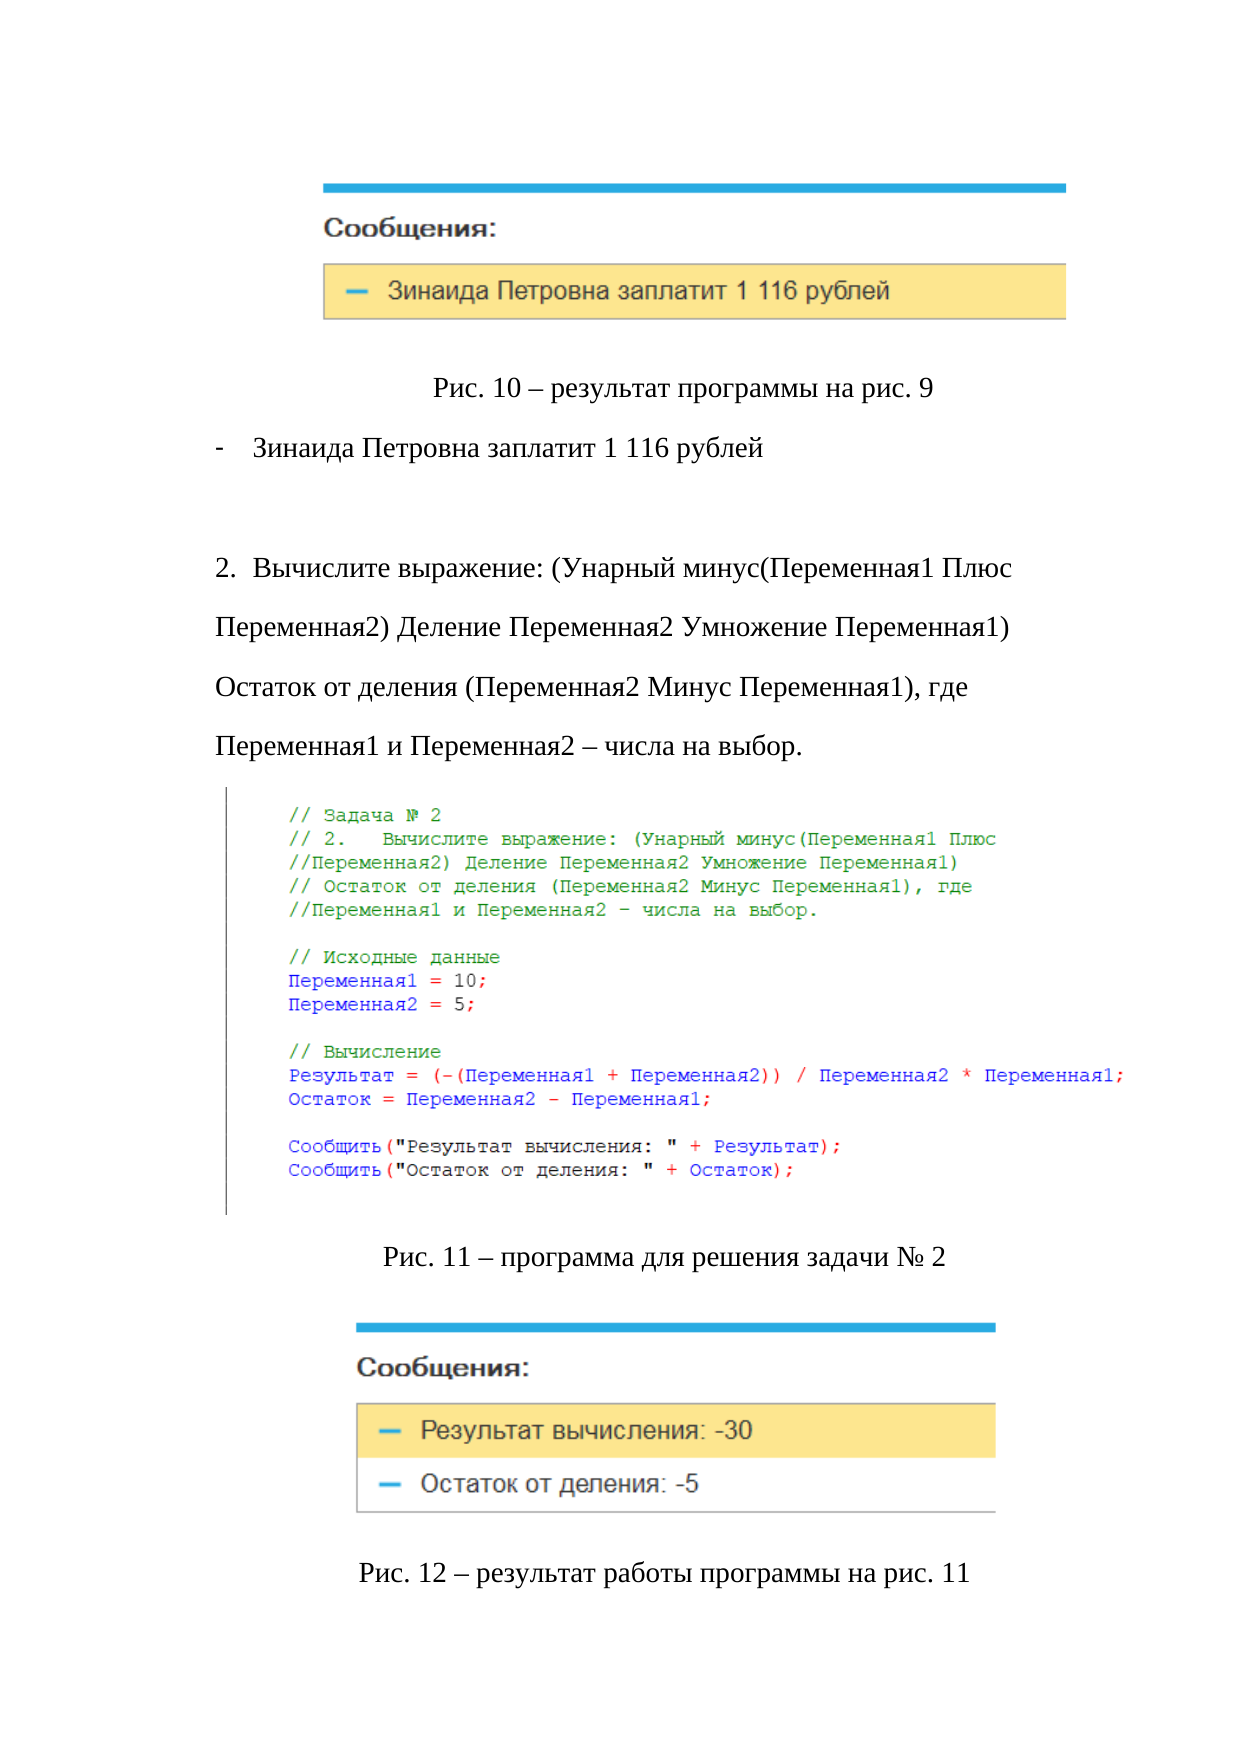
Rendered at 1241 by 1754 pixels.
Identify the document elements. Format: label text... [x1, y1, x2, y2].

text Переменная1 и Переменная2 – числа на выбор. [215, 728, 1152, 762]
list Зинаида Петровна заплатит 1 116 рублей [215, 429, 1152, 465]
picture [333, 1298, 996, 1530]
text Остаток от деления (Переменная2 Минус Переменная1), где [215, 669, 1152, 702]
text Рис. 12 – результат работы программы на рис. 11 [177, 1555, 1152, 1588]
picture [214, 787, 1190, 1215]
list Вычислите выражение: (Унарный минус(Переменная1 Плюс [215, 550, 1152, 584]
picture [300, 118, 1067, 345]
text Переменная2) Деление Переменная2 Умножение Переменная1) [215, 609, 1152, 643]
text Рис. 10 – результат программы на рис. 9 [215, 370, 1152, 403]
text Рис. 11 – программа для решения задачи № 2 [177, 1239, 1152, 1273]
